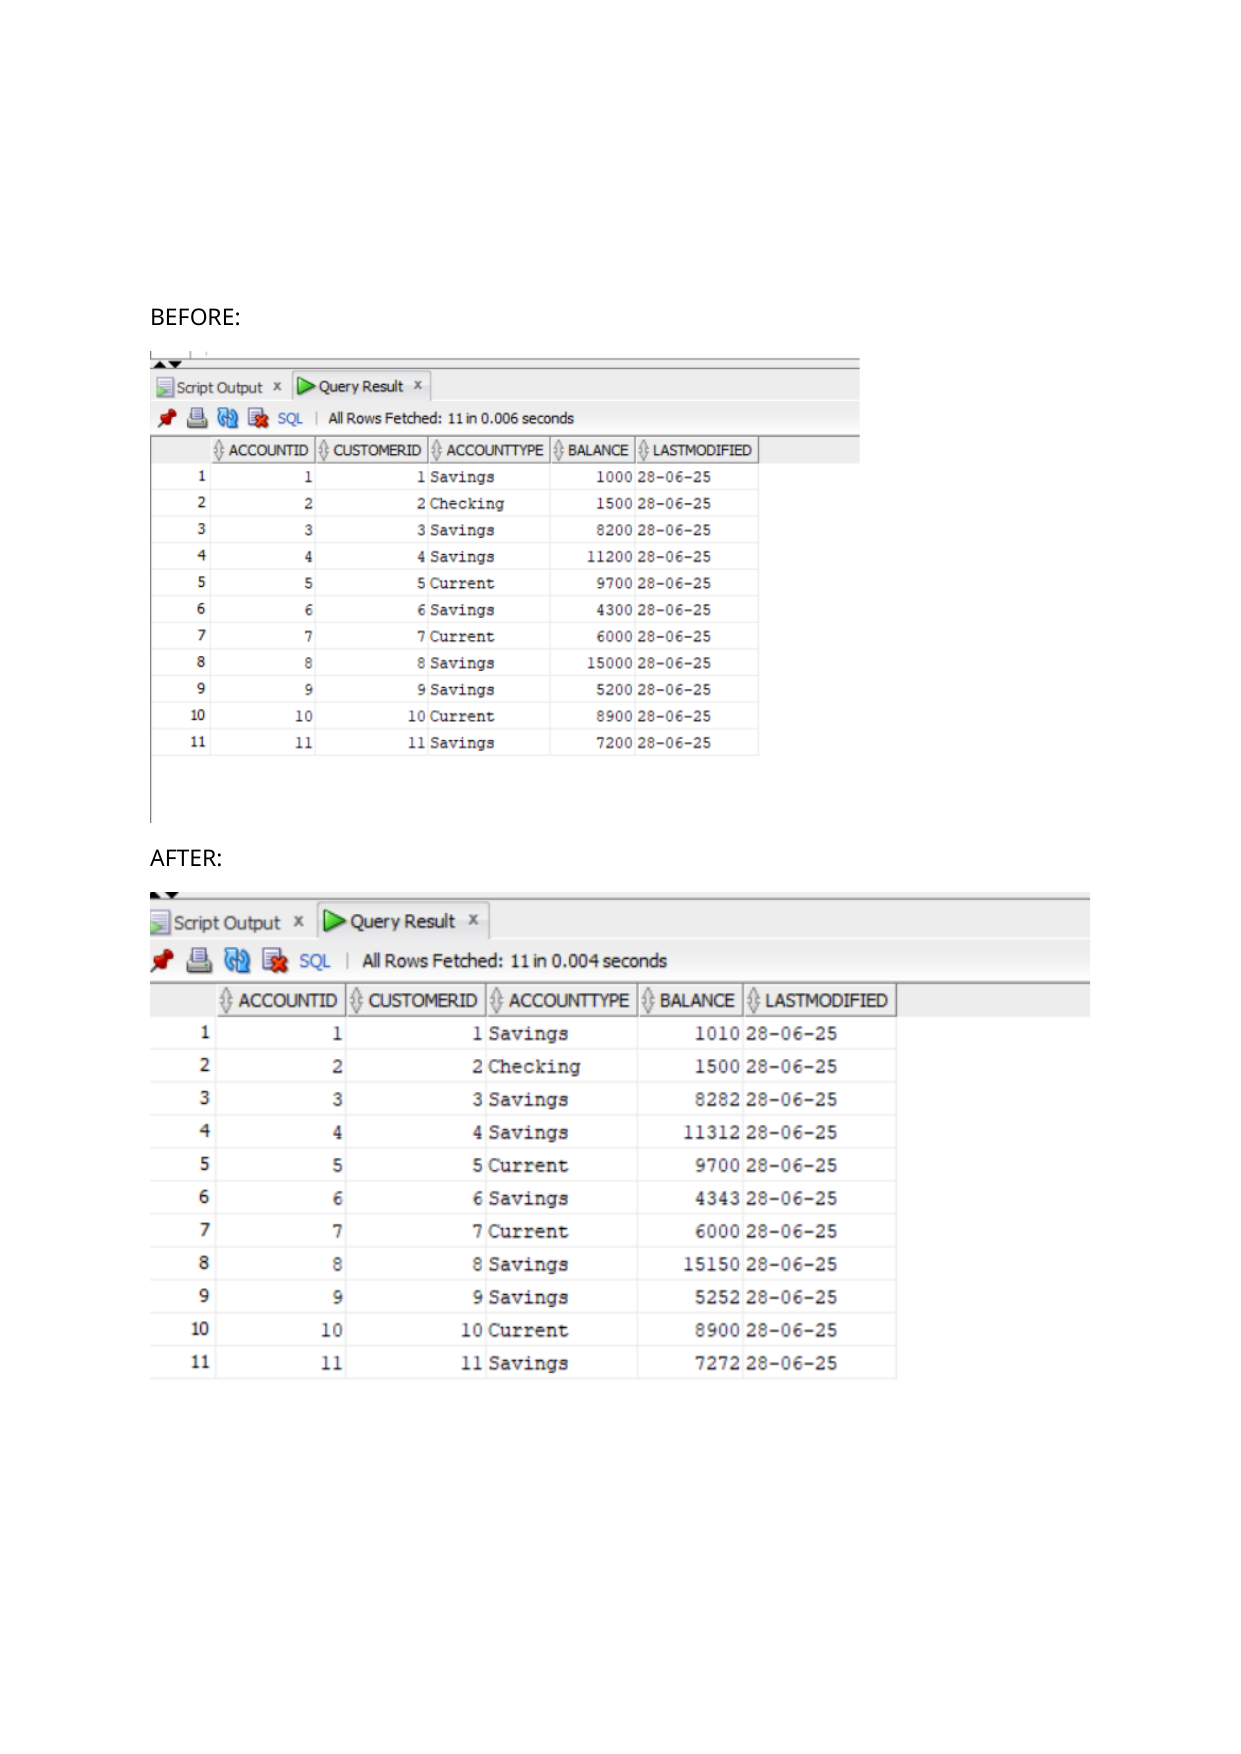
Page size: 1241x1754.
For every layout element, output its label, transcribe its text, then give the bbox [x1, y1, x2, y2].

text AFTER: [150, 842, 1090, 873]
text BEFORE: [150, 301, 1090, 332]
picture [150, 351, 860, 823]
picture [150, 892, 1091, 1439]
